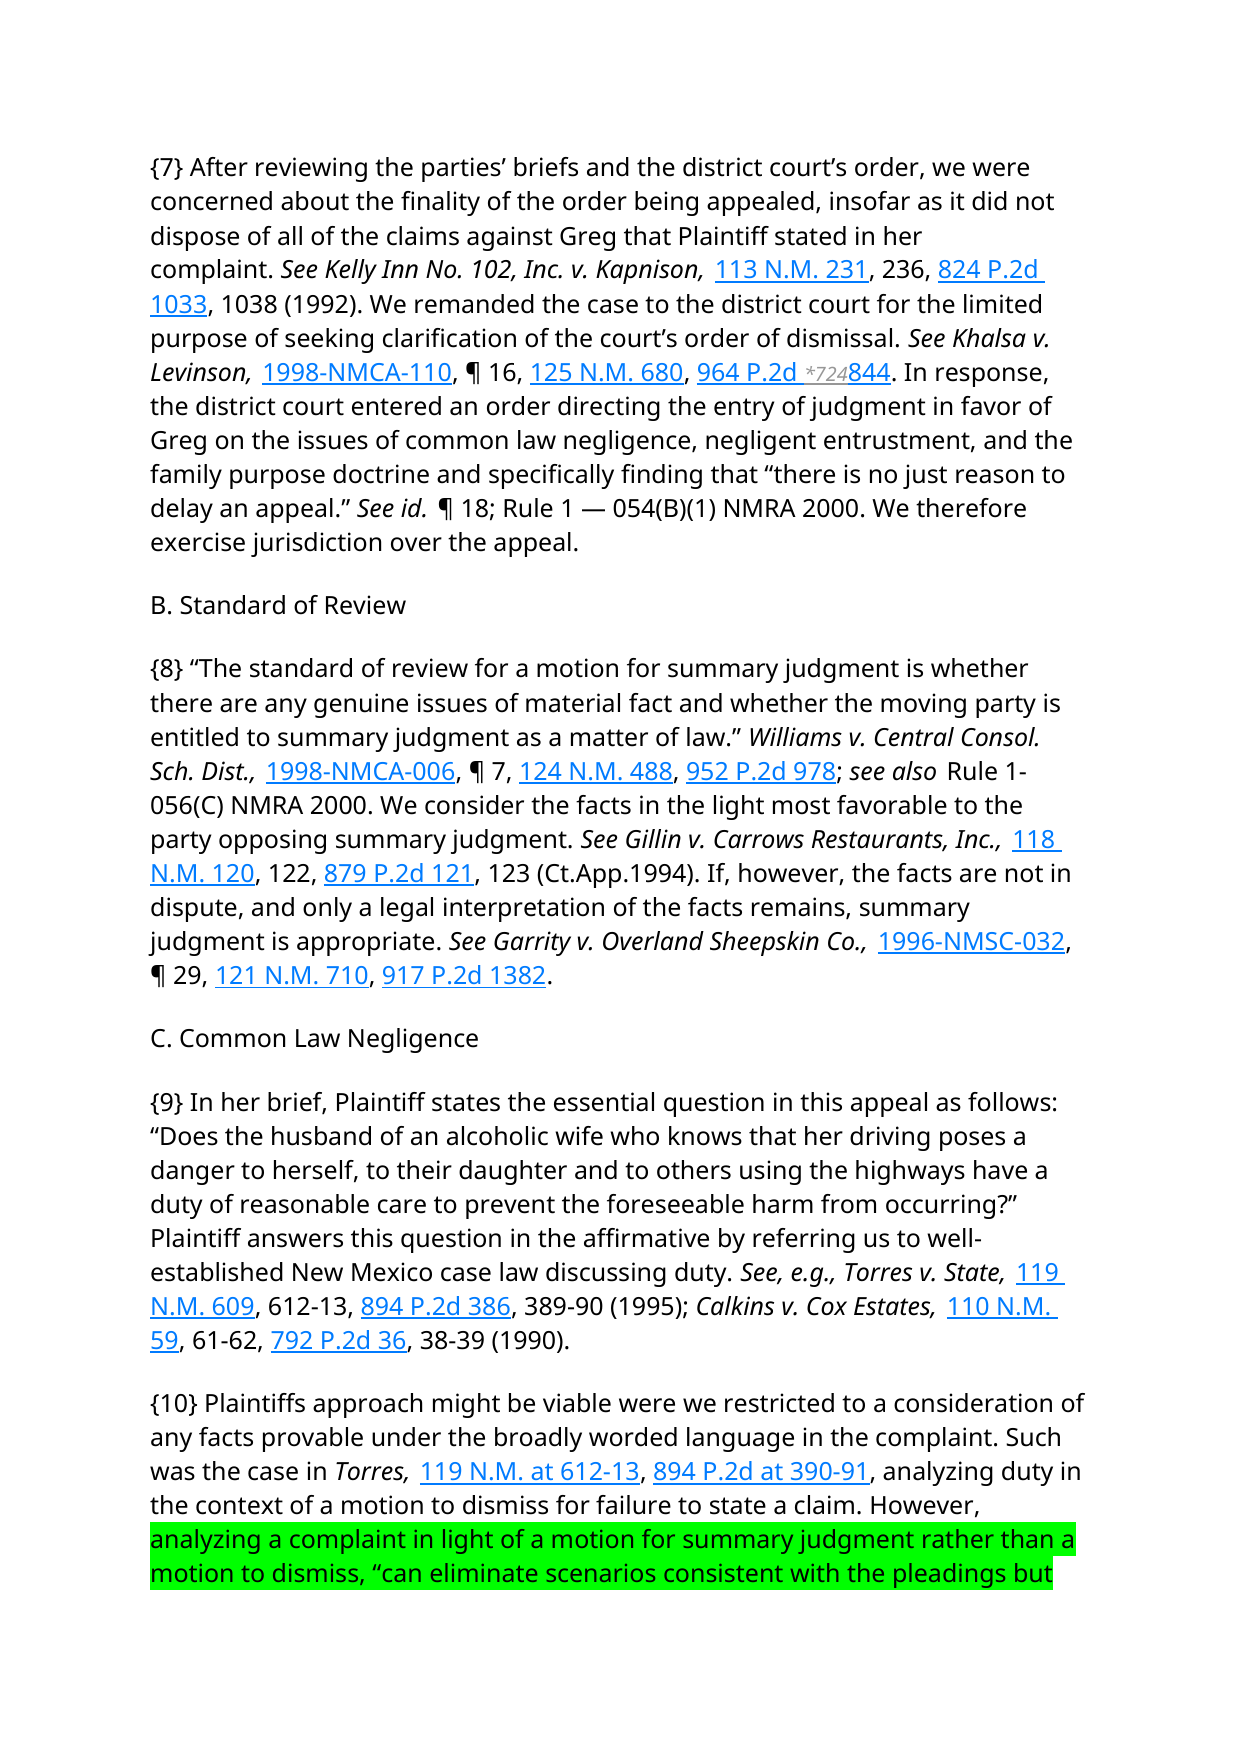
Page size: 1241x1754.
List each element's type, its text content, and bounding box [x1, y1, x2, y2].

text {8} “The standard of review for a motion for summary judgment is whether there are any genuine issues of material fact and whether the moving party is entitled to summary judgment as a matter of law.” Williams v. Central Consol. Sch. Dist., 1998-NMCA-006, ¶ 7, 124 N.M. 488, 952 P.2d 978; see also Rule 1-056(C) NMRA 2000. We consider the facts in the light most favorable to the party opposing summary judgment. See Gillin v. Carrows Restaurants, Inc., 118 N.M. 120, 122, 879 P.2d 121, 123 (Ct.App.1994). If, however, the facts are not in dispute, and only a legal interpretation of the facts remains, summary judgment is appropriate. See Garrity v. Overland Sheepskin Co., 1996-NMSC-032, ¶ 29, 121 N.M. 710, 917 P.2d 1382. [150, 651, 1090, 992]
text {7} After reviewing the parties’ briefs and the district court’s order, we were concerned about the finality of the order being appealed, insofar as it did not dispose of all of the claims against Greg that Plaintiff stated in her complaint. See Kelly Inn No. 102, Inc. v. Kapnison, 113 N.M. 231, 236, 824 P.2d 1033, 1038 (1992). We remanded the case to the district court for the limited purpose of seeking clarification of the court’s order of dismissal. See Khalsa v. Levinson, 1998-NMCA-110, ¶ 16, 125 N.M. 680, 964 P.2d *724844. In response, the district court entered an order directing the entry of judgment in favor of Greg on the issues of common law negligence, negligent entrustment, and the family purpose doctrine and specifically finding that “there is no just reason to delay an appeal.” See id. ¶ 18; Rule 1 — 054(B)(1) NMRA 2000. We therefore exercise jurisdiction over the appeal. [150, 150, 1090, 559]
text {9} In her brief, Plaintiff states the essential question in this appeal as follows: “Does the husband of an alcoholic wife who knows that her driving poses a danger to herself, to their daughter and to others using the highways have a duty of reasonable care to prevent the foreseeable harm from occurring?” Plaintiff answers this question in the affirmative by referring us to well-established New Mexico case law discussing duty. See, e.g., Torres v. State, 119 N.M. 609, 612-13, 894 P.2d 386, 389-90 (1995); Calkins v. Cox Estates, 110 N.M. 59, 61-62, 792 P.2d 36, 38-39 (1990). [150, 1084, 1090, 1357]
text B. Standard of Review [150, 588, 1090, 622]
text C. Common Law Negligence [150, 1021, 1090, 1055]
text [150, 1386, 1090, 1590]
